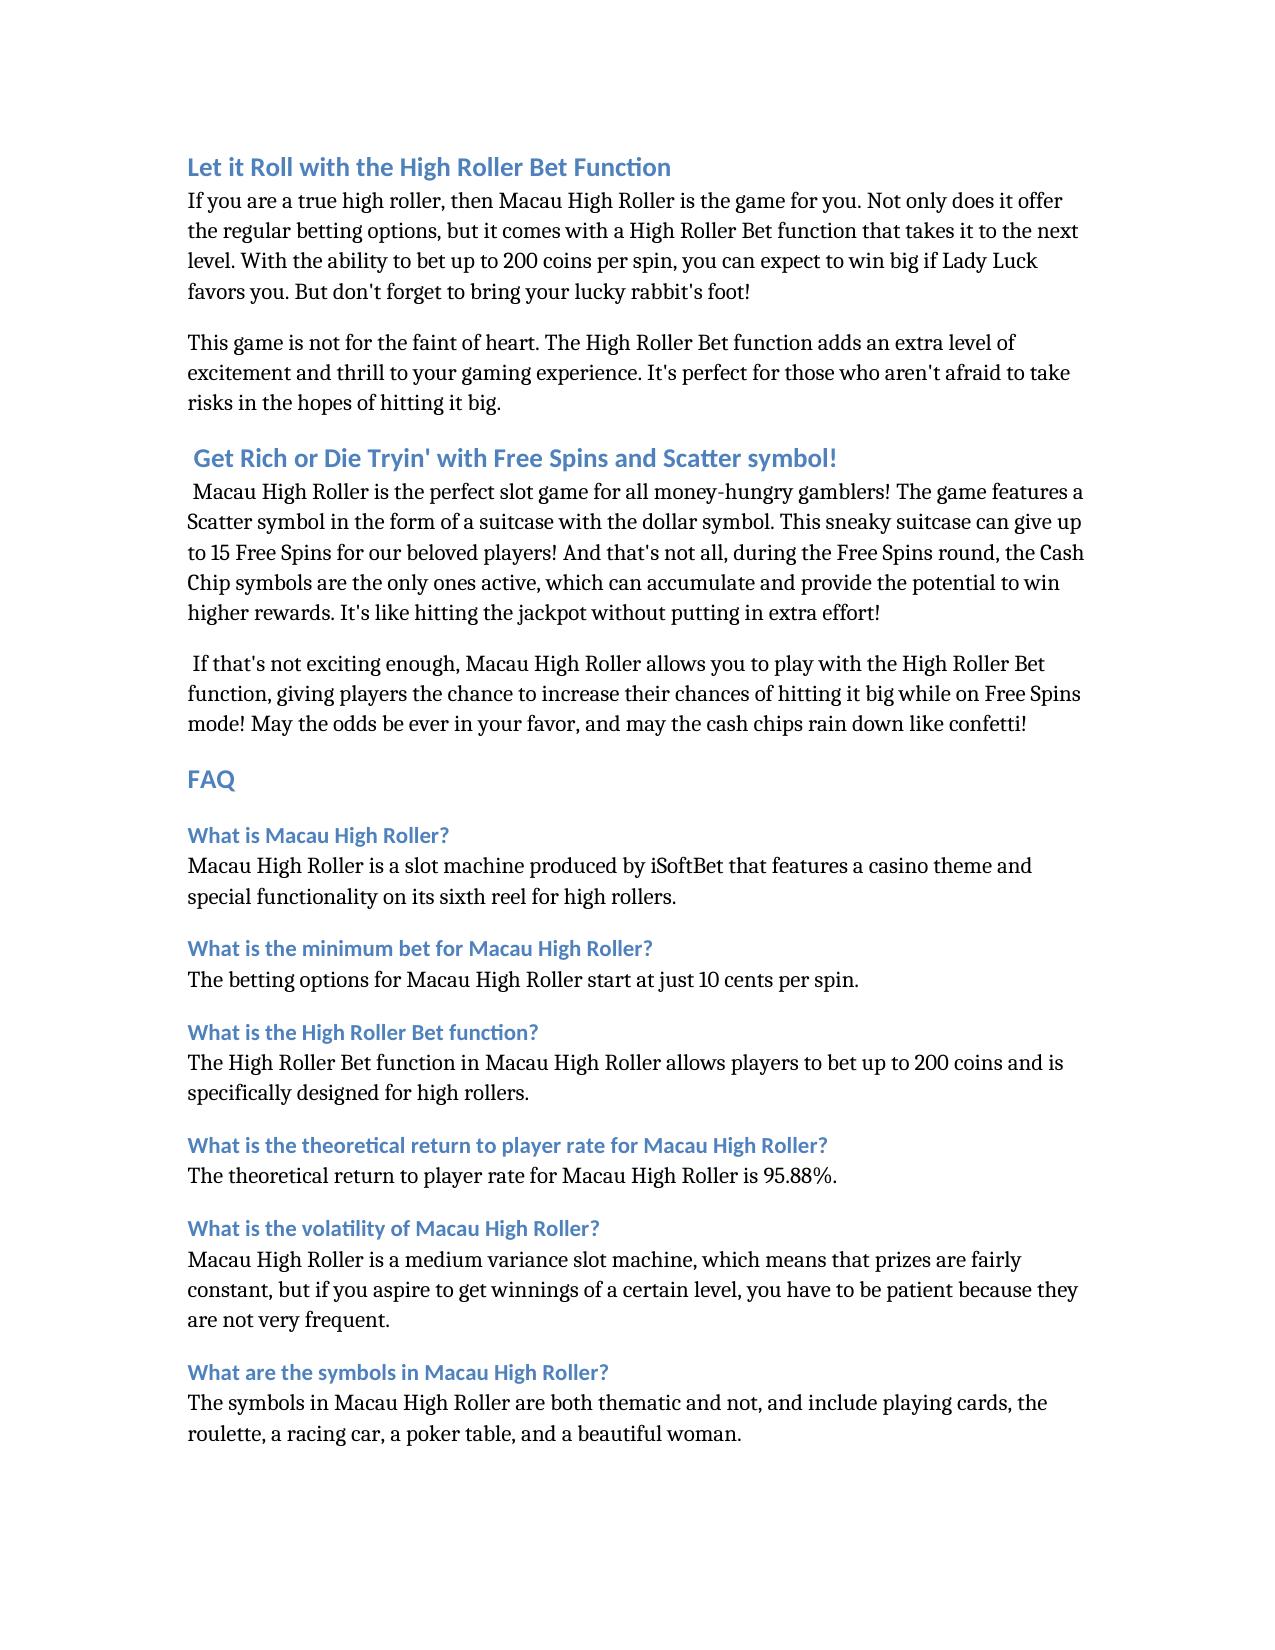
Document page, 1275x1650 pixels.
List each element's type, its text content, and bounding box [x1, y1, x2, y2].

subtitle What is Macau High Roller? [187, 821, 1087, 849]
subtitle Get Rich or Die Tryin' with Free Spins and Scatter symbol! [187, 441, 1087, 474]
subtitle FAQ [187, 762, 1087, 795]
text Macau High Roller is a slot machine produced by iSoftBet that features a casino theme and special functionality on its sixth reel for high rollers. [187, 853, 1087, 910]
text The symbols in Macau High Roller are both thematic and not, and include playing cards, the roulette, a racing car, a poker table, and a beautiful woman. [187, 1390, 1087, 1447]
text The High Roller Bet function in Macau High Roller allows players to bet up to 200 coins and is specifically designed for high rollers. [187, 1050, 1087, 1106]
subtitle What is the minimum bet for Macau High Roller? [187, 934, 1087, 962]
subtitle What is the High Roller Bet function? [187, 1018, 1087, 1046]
subtitle What is the theoretical return to player rate for Macau High Roller? [187, 1131, 1087, 1159]
text Macau High Roller is a medium variance slot machine, which means that prizes are fairly constant, but if you aspire to get winnings of a certain level, you have to be patient because they are not very frequent. [187, 1247, 1087, 1333]
text Macau High Roller is the perfect slot game for all money-hungry gamblers! The game features a Scatter symbol in the form of a suitcase with the dollar symbol. This sneaky suitcase can give up to 15 Free Spins for our beloved players! And that's not all, during the Free Spins round, the Cash Chip symbols are the only ones active, which can accumulate and provide the potential to win higher rewards. It's like hitting the jackpot without putting in extra effort! [187, 479, 1087, 626]
subtitle Let it Roll with the High Roller Bet Function [187, 150, 1087, 183]
text The betting options for Macau High Roller start at just 10 cents per spin. [187, 967, 1087, 993]
text If you are a true high roller, then Macau High Roller is the game for you. Not only does it offer the regular betting options, but it comes with a High Roller Bet function that takes it to the next level. With the ability to bet up to 200 coins per spin, you can expect to win big if Lady Luck favors you. But don't forget to bring your lucky rabbit's foot! [187, 188, 1087, 305]
text The theoretical return to player rate for Macau High Roller is 95.88%. [187, 1163, 1087, 1190]
text If that's not exciting enough, Macau High Roller allows you to play with the High Roller Bet function, giving players the chance to increase their chances of hitting it big while on Free Spins mode! May the odds be ever in your favor, and may the cash chips rain down like confetti! [187, 651, 1087, 738]
subtitle What are the symbols in Macau High Roller? [187, 1358, 1087, 1386]
text This game is not for the faint of heart. The High Roller Bet function adds an extra level of excitement and thrill to your gaming experience. It's perfect for those who aren't afraid to take risks in the hopes of hitting it big. [187, 329, 1087, 416]
subtitle What is the volatility of Macau High Roller? [187, 1214, 1087, 1242]
